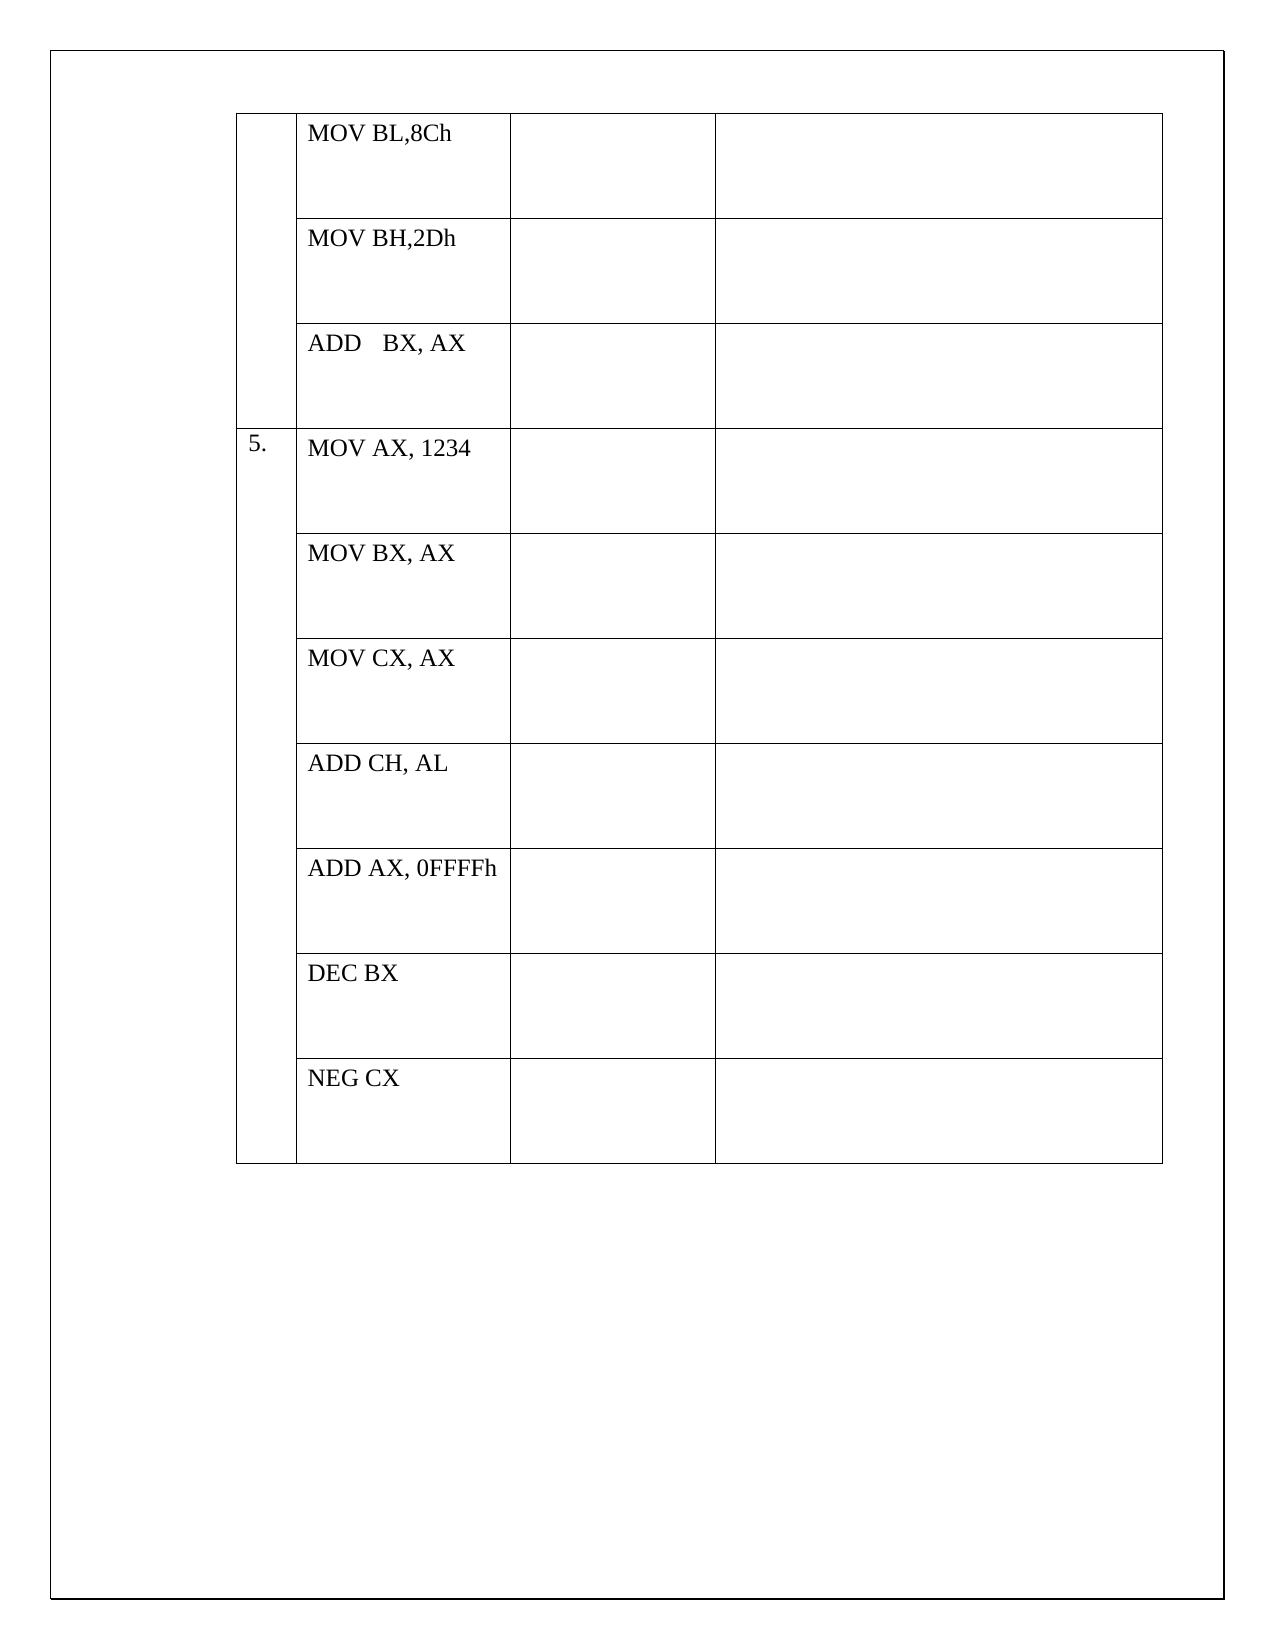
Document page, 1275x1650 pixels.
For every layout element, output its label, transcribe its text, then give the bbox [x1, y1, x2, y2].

table_cell [511, 1059, 715, 1162]
table_cell MOV CX, AX [297, 639, 510, 742]
table_cell [511, 849, 715, 952]
table_cell [716, 534, 1162, 637]
table_cell [716, 639, 1162, 742]
table_cell [716, 744, 1162, 847]
table_cell [716, 324, 1162, 427]
table_cell MOV AX, 1234 [297, 429, 510, 532]
table_cell [511, 534, 715, 637]
table_cell [511, 219, 715, 322]
table_cell [716, 1059, 1162, 1162]
table_cell ADD BX, AX [297, 324, 510, 427]
table_cell [716, 954, 1162, 1057]
table_cell NEG CX [297, 1059, 510, 1162]
table_cell [511, 954, 715, 1057]
table_cell ADD CH, AL [297, 744, 510, 847]
table_cell [716, 429, 1162, 532]
table_cell [716, 849, 1162, 952]
table_cell [716, 114, 1162, 217]
table_cell MOV BH,2Dh [297, 219, 510, 322]
table_cell [511, 639, 715, 742]
table_cell MOV BX, AX [297, 534, 510, 637]
table_cell ADD AX, 0FFFFh [297, 849, 510, 952]
table_cell [511, 114, 715, 217]
table_cell [716, 219, 1162, 322]
table_cell MOV BL,8Ch [297, 114, 510, 217]
table_cell DEC BX [297, 954, 510, 1057]
table_cell [237, 429, 296, 1162]
table_cell [511, 744, 715, 847]
table_cell [511, 324, 715, 427]
table_cell [511, 429, 715, 532]
